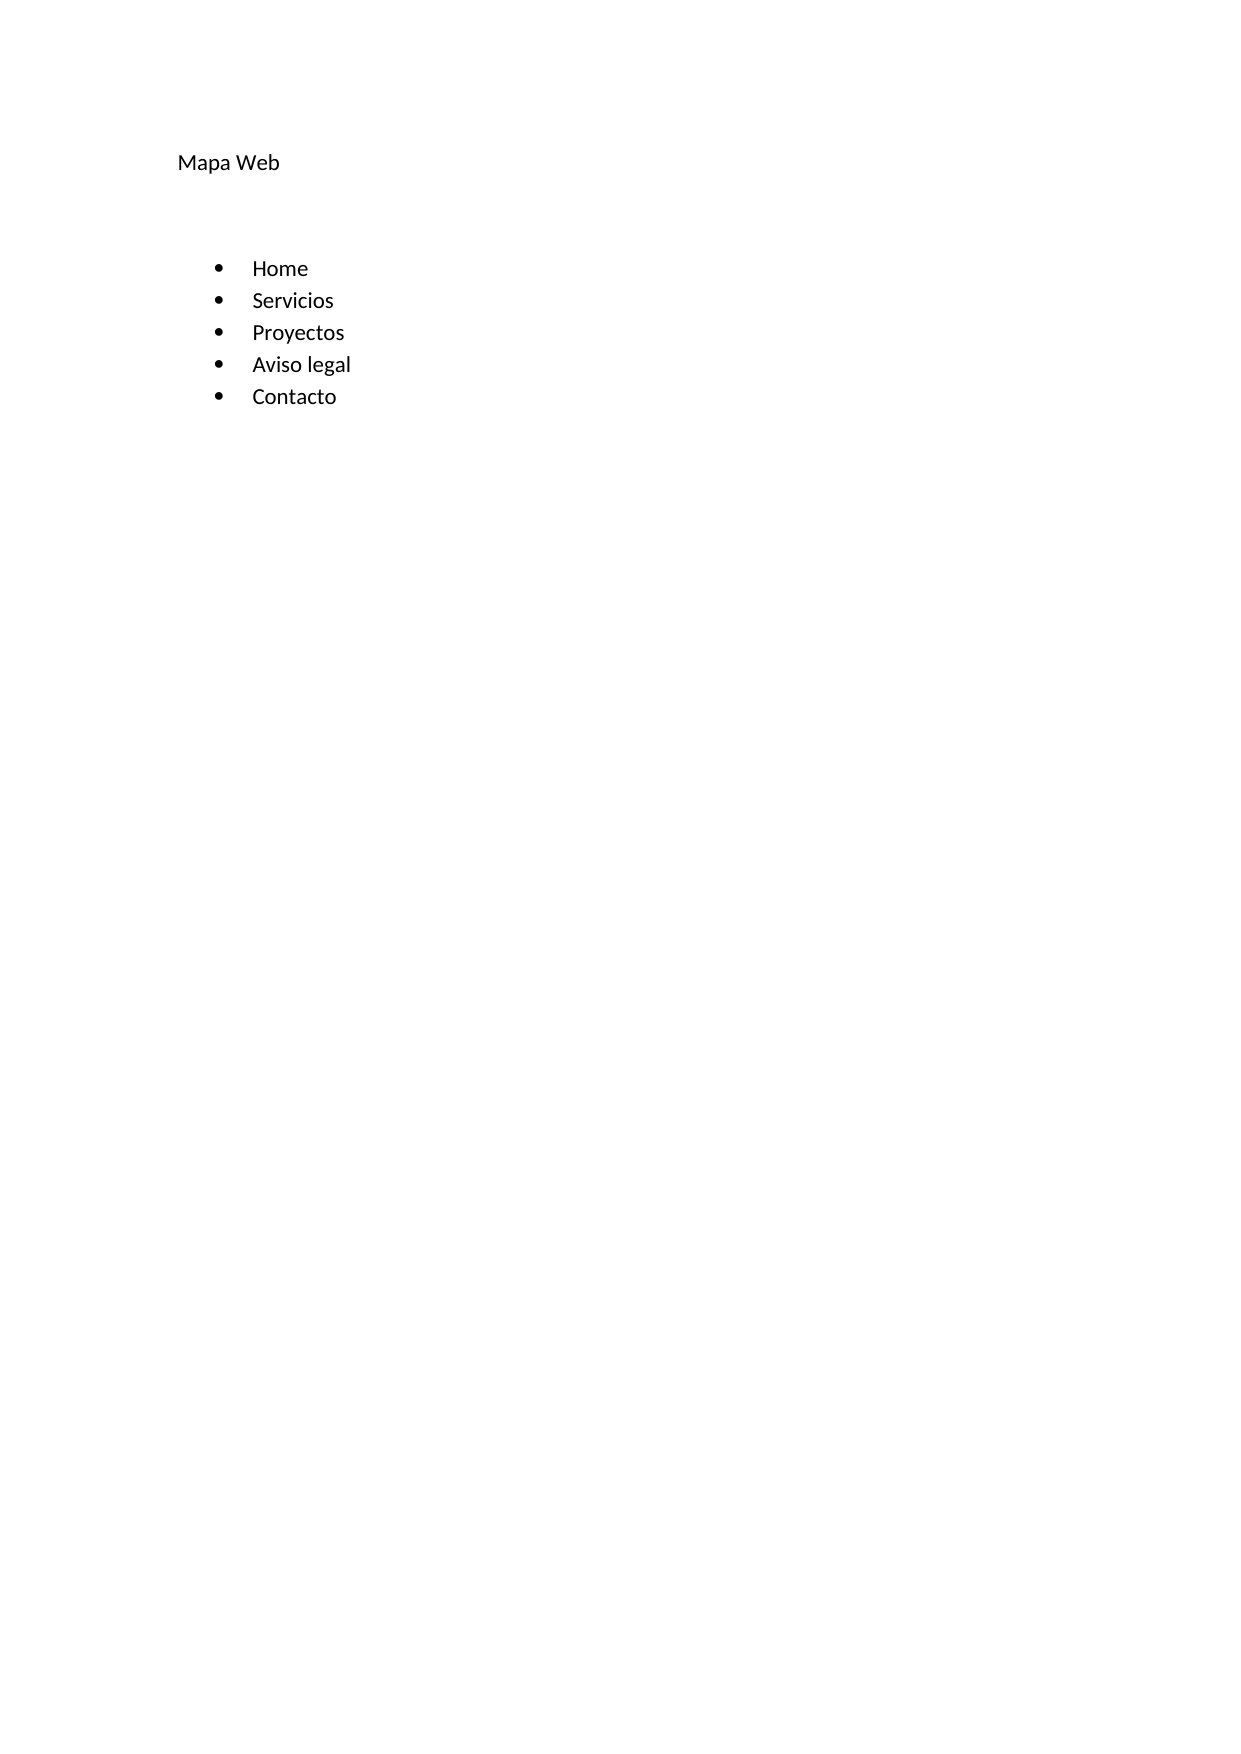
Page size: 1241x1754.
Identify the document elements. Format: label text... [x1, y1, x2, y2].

list Home [215, 254, 1063, 282]
list Aviso legal [215, 350, 1063, 378]
list Proyectos [215, 318, 1063, 346]
text Mapa Web [177, 148, 1063, 176]
list Contacto [215, 382, 1063, 410]
list Servicios [215, 286, 1063, 314]
